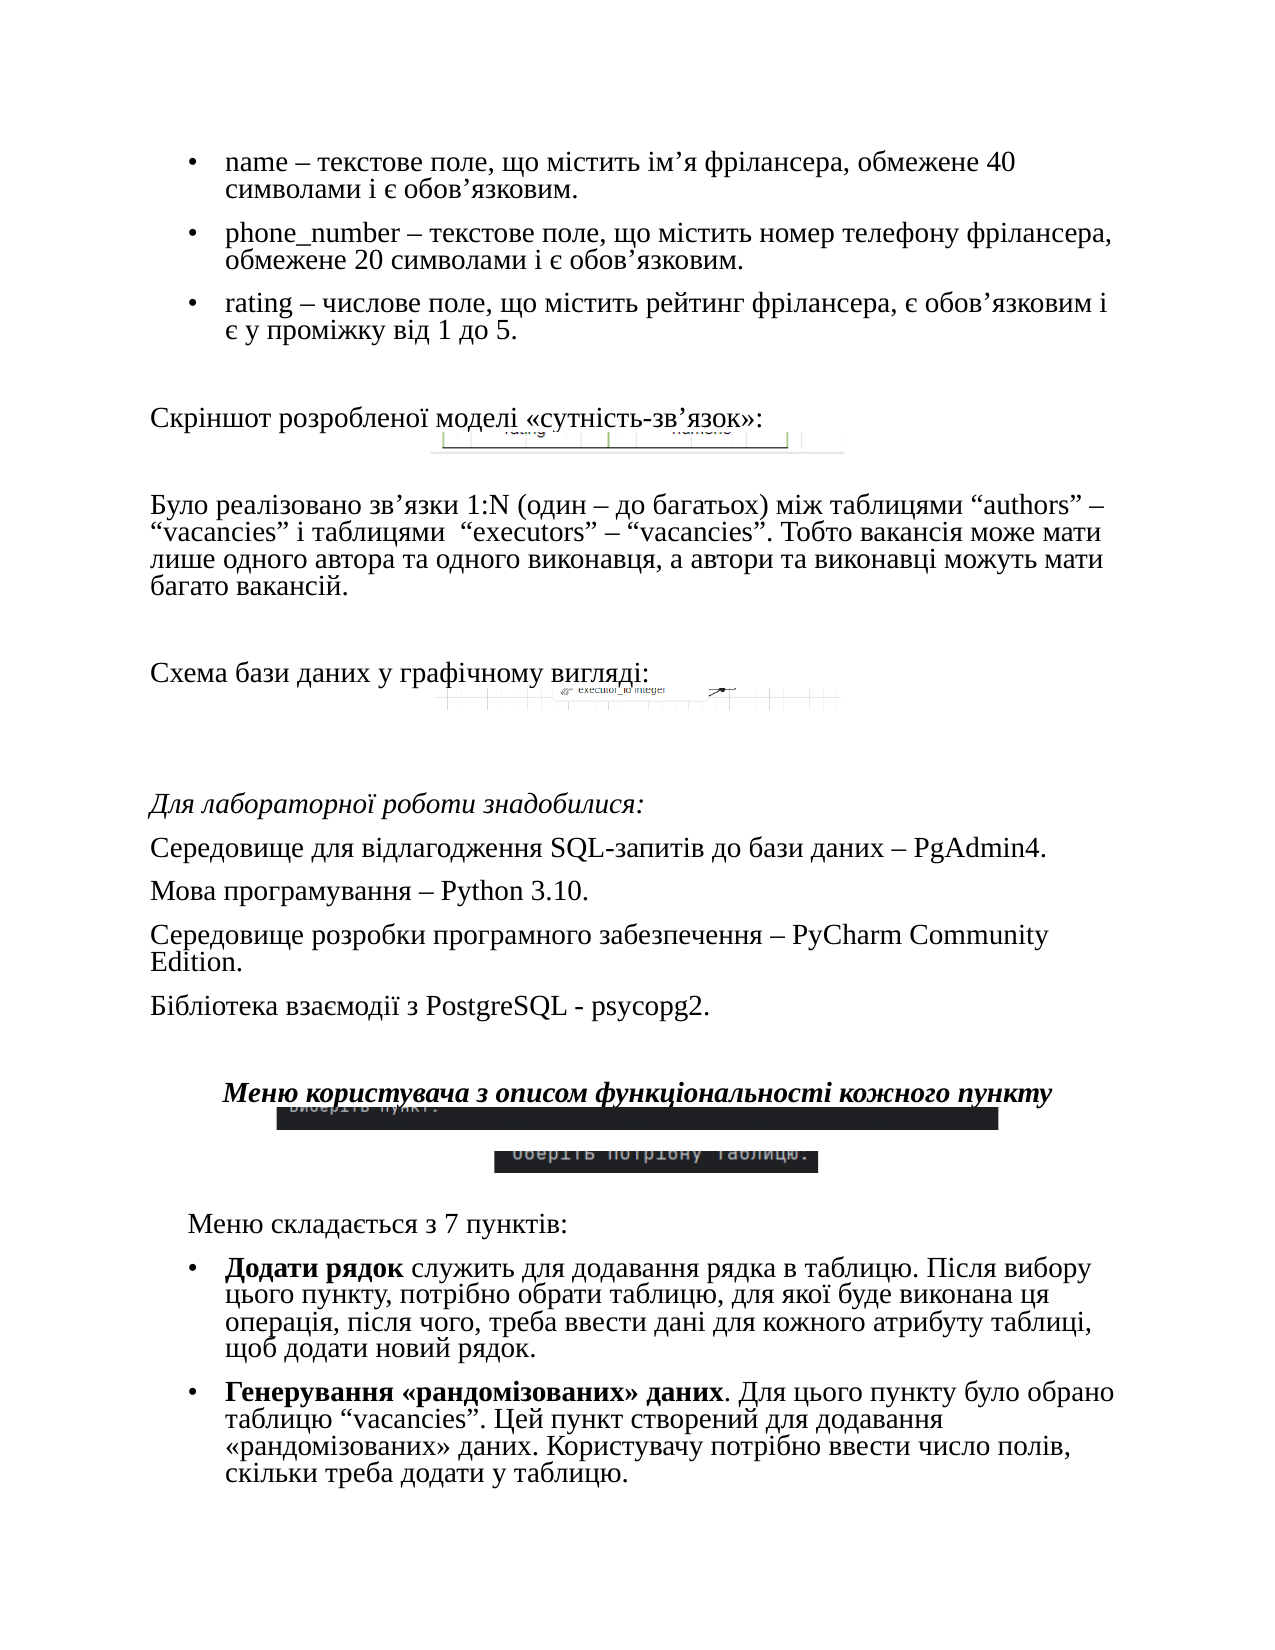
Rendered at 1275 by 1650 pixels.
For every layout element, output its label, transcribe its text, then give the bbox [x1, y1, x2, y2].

text Середовище для відлагодження SQL-запитів до бази даних – PgAdmin4. [150, 836, 1125, 863]
list rating – числове поле, що містить рейтинг фрілансера, є обов’язковим і є у проміжку від 1 до 5. [187, 291, 1125, 345]
text Меню складається з 7 пунктів: [150, 1212, 1125, 1239]
list phone_number – текстове поле, що містить номер телефону фрілансера, обмежене 20 символами і є обов’язковим. [187, 221, 1125, 274]
text Середовище розробки програмного забезпечення – PyCharm Community Edition. [150, 923, 1125, 977]
text Було реалізовано зв’язки 1:N (один – до багатьох) між таблицями “authors” – “vacancies” і таблицями “executors” – “vacancies”. Тобто вакансія може мати лише одного автора та одного виконавця, а автори та виконавці можуть мати багато вакансій. [150, 493, 1125, 601]
list Генерування «рандомізованих» даних. Для цього пункту було обрано таблицю “vacancies”. Цей пункт створений для додавання «рандомізованих» даних. Користувачу потрібно ввести число полів, скільки треба додати у таблицю. [187, 1380, 1125, 1488]
text Для лабораторної роботи знадобилися: [150, 792, 1125, 819]
text Мова програмування – Python 3.10. [150, 879, 1125, 906]
list Додати рядок служить для додавання рядка в таблицю. Після вибору цього пункту, потрібно обрати таблицю, для якої буде виконана ця операція, після чого, треба ввести дані для кожного атрибуту таблиці, щоб додати новий рядок. [187, 1255, 1125, 1363]
text Скріншот розробленої моделі «сутність-зв’язок»: [150, 406, 1125, 432]
text Меню користувача з описом функціональності кожного пункту [150, 1081, 1125, 1108]
list name – текстове поле, що містить ім’я фрілансера, обмежене 40 символами і є обов’язковим. [187, 150, 1125, 204]
text Схема бази даних у графічному вигляді: [150, 661, 1125, 688]
text Бібліотека взаємодії з PostgreSQL - psycopg2. [150, 993, 1125, 1021]
